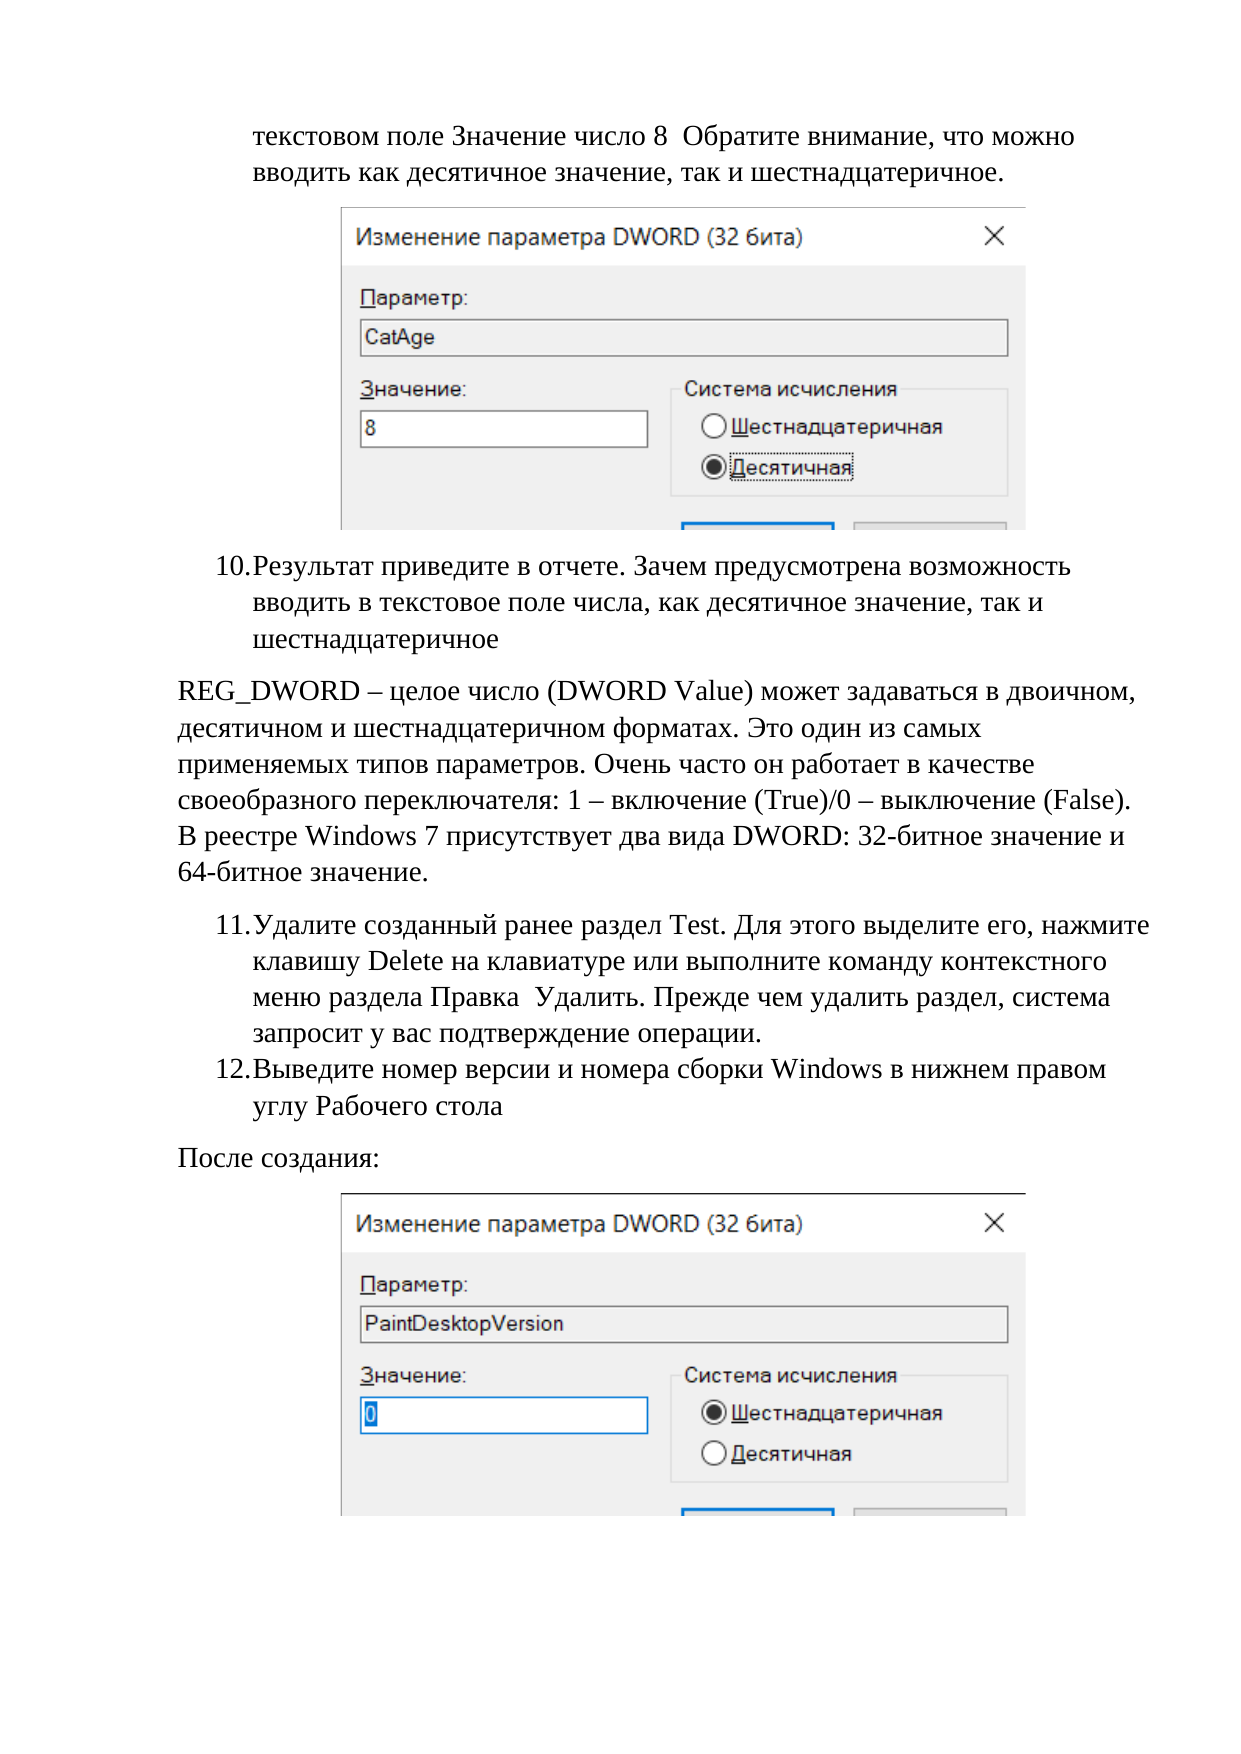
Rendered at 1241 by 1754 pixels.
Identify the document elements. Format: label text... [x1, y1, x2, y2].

list Результат приведите в отчете. Зачем предусмотрена возможность вводить в текстовое поле числа, как десятичное значение, так и шестнадцатеричное [215, 548, 1152, 654]
picture [340, 207, 1026, 530]
text REG_DWORD – целое число (DWORD Value) может задаваться в двоичном, десятичном и шестнадцатеричном форматах. Это один из самых применяемых типов параметров. Очень часто он работает в качестве своеобразного переключателя: 1 – включение (True)/0 – выключение (False). В реестре Windows 7 присутствует два вида DWORD: 32-битное значение и 64-битное значение. [177, 673, 1152, 888]
text После создания: [177, 1141, 1152, 1174]
list Выведите номер версии и номера сборки Windows в нижнем правом углу Рабочего стола [215, 1052, 1152, 1121]
picture [340, 1193, 1026, 1516]
list Удалите созданный ранее раздел Test. Для этого выделите его, нажмите клавишу Delete на клавиатуре или выполните команду контекстного меню раздела Правка Удалить. Прежде чем удалить раздел, система запросит у вас подтверждение операции. [215, 907, 1152, 1049]
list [215, 118, 1152, 188]
